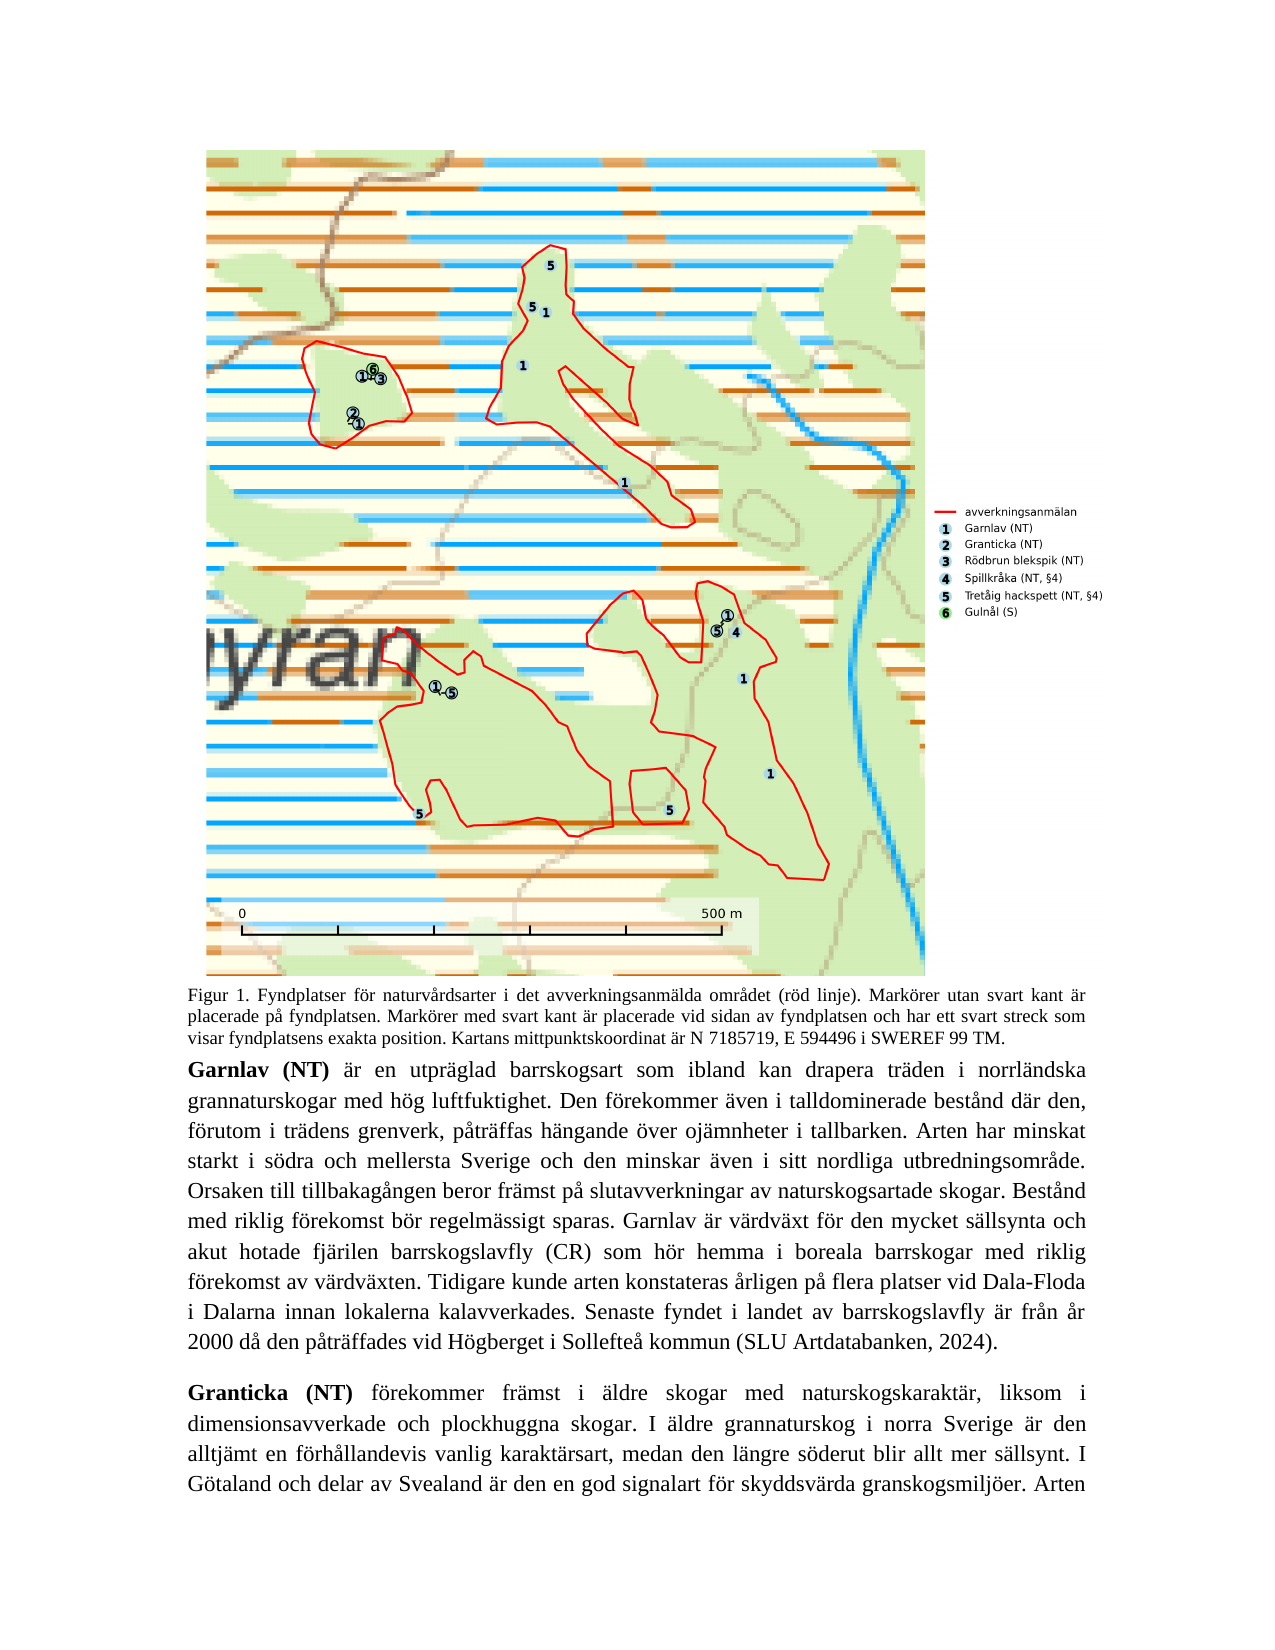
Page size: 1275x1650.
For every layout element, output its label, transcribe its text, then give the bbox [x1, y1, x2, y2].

picture [206, 150, 1107, 976]
text Figur 1. Fyndplatser för naturvårdsarter i det avverkningsanmälda området (röd linje). Markörer utan svart kant är placerade på fyndplatsen. Markörer med svart kant är placerade vid sidan av fyndplatsen och har ett svart streck som visar fyndplatsens exakta position. Kartans mittpunktskoordinat är N 7185719, E 594496 i SWEREF 99 TM. [187, 983, 1087, 1048]
text Garnlav (NT) är en utpräglad barrskogsart som ibland kan drapera träden i norrländska grannaturskogar med hög luftfuktighet. Den förekommer även i talldominerade bestånd där den, förutom i trädens grenverk, påträffas hängande över ojämnheter i tallbarken. Arten har minskat starkt i södra och mellersta Sverige och den minskar även i sitt nordliga utbredningsområde. Orsaken till tillbakagången beror främst på slutavverkningar av naturskogsartade skogar. Bestånd med riklig förekomst bör regelmässigt sparas. Garnlav är värdväxt för den mycket sällsynta och akut hotade fjärilen barrskogslavfly (CR) som hör hemma i boreala barrskogar med riklig förekomst av värdväxten. Tidigare kunde arten konstateras årligen på flera platser vid Dala-Floda i Dalarna innan lokalerna kalavverkades. Senaste fyndet i landet av barrskogslavfly är från år 2000 då den påträffades vid Högberget i Sollefteå kommun (SLU Artdatabanken, 2024). [187, 1057, 1087, 1355]
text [187, 1379, 1087, 1496]
